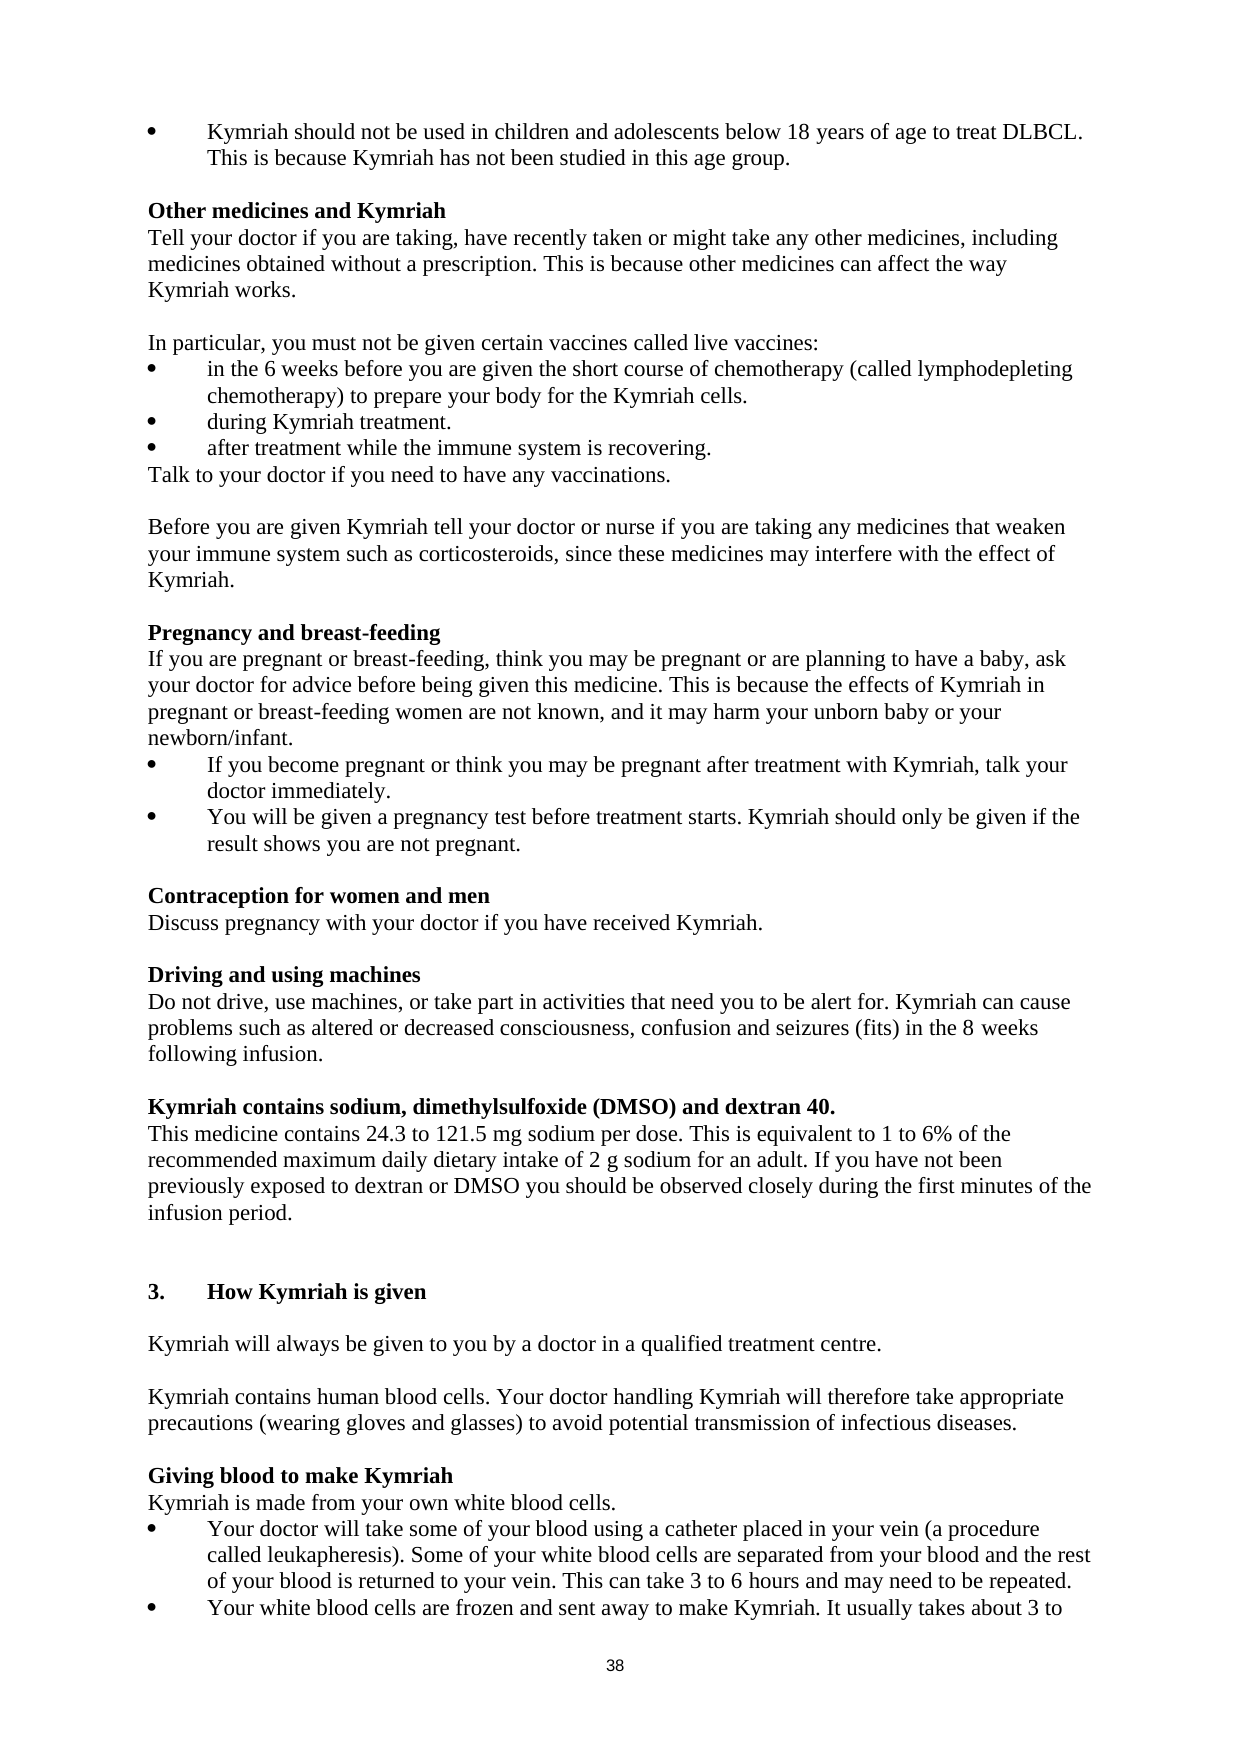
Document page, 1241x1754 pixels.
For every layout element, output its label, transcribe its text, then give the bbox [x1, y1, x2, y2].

text Discuss pregnancy with your doctor if you have received Kymriah. [148, 909, 1092, 935]
list Other medicines and Kymriah [148, 197, 1092, 223]
text Talk to your doctor if you need to have any vaccinations. [148, 461, 1092, 487]
list Driving and using machines [148, 961, 1092, 988]
list This medicine contains 24.3 to 121.5 mg sodium per dose. This is equivalent to 1 to 6% of the recommended maximum daily dietary intake of 2 g sodium for an adult. If you have not been previously exposed to dextran or DMSO you should be observed closely during the first minutes of the infusion period. [148, 1119, 1093, 1225]
list Contraception for women and men [148, 882, 1092, 909]
list Tell your doctor if you are taking, have recently taken or might take any other medicines, including medicines obtained without a prescription. This is because other medicines can affect the way Kymriah works. [148, 223, 1093, 303]
list Your doctor will take some of your blood using a catheter placed in your vein (a procedure called leukapheresis). Some of your white blood cells are separated from your blood and the rest of your blood is returned to your vein. This can take 3 to 6 hours and may need to be repeated. [148, 1515, 1092, 1594]
text Kymriah contains human blood cells. Your doctor handling Kymriah will therefore take appropriate precautions (wearing gloves and glasses) to avoid potential transmission of infectious diseases. [148, 1383, 1092, 1436]
text If you are pregnant or breast-feeding, think you may be pregnant or are planning to have a baby, ask your doctor for advice before being given this medicine. This is because the effects of Kymriah in pregnant or breast-feeding women are not known, and it may harm your unborn baby or your newborn/infant. [148, 645, 1092, 751]
text Before you are given Kymriah tell your doctor or nurse if you are taking any medicines that weaken your immune system such as corticosteroids, since these medicines may interfere with the effect of Kymriah. [148, 513, 1089, 592]
list Kymriah should not be used in children and adolescents below 18 years of age to treat DLBCL. This is because Kymriah has not been studied in this age group. [148, 118, 1092, 171]
list In particular, you must not be given certain vaccines called live vaccines: [148, 329, 1092, 355]
list Kymriah is made from your own white blood cells. [148, 1488, 1092, 1515]
list Kymriah will always be given to you by a doctor in a qualified treatment centre. [148, 1330, 1093, 1357]
list Do not drive, use machines, or take part in activities that need you to be alert for. Kymriah can cause problems such as altered or decreased consciousness, confusion and seizures (fits) in the 8 weeks following infusion. [148, 988, 1093, 1067]
list Kymriah contains sodium, dimethylsulfoxide (DMSO) and dextran 40. [148, 1093, 1092, 1119]
list Giving blood to make Kymriah [148, 1462, 1093, 1488]
text 3. How Kymriah is given [148, 1278, 1093, 1304]
list You will be given a pregnancy test before treatment starts. Kymriah should only be given if the result shows you are not pregnant. [148, 803, 1092, 856]
list after treatment while the immune system is recovering. [148, 434, 1092, 461]
list in the 6 weeks before you are given the short course of chemotherapy (called lymphodepleting chemotherapy) to prepare your body for the Kymriah cells. [148, 355, 1092, 408]
list If you become pregnant or think you may be pregnant after treatment with Kymriah, talk your doctor immediately. [148, 751, 1092, 803]
list during Kymriah treatment. [148, 408, 1092, 434]
list Pregnancy and breast-feeding [148, 619, 1092, 645]
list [148, 1594, 1092, 1620]
